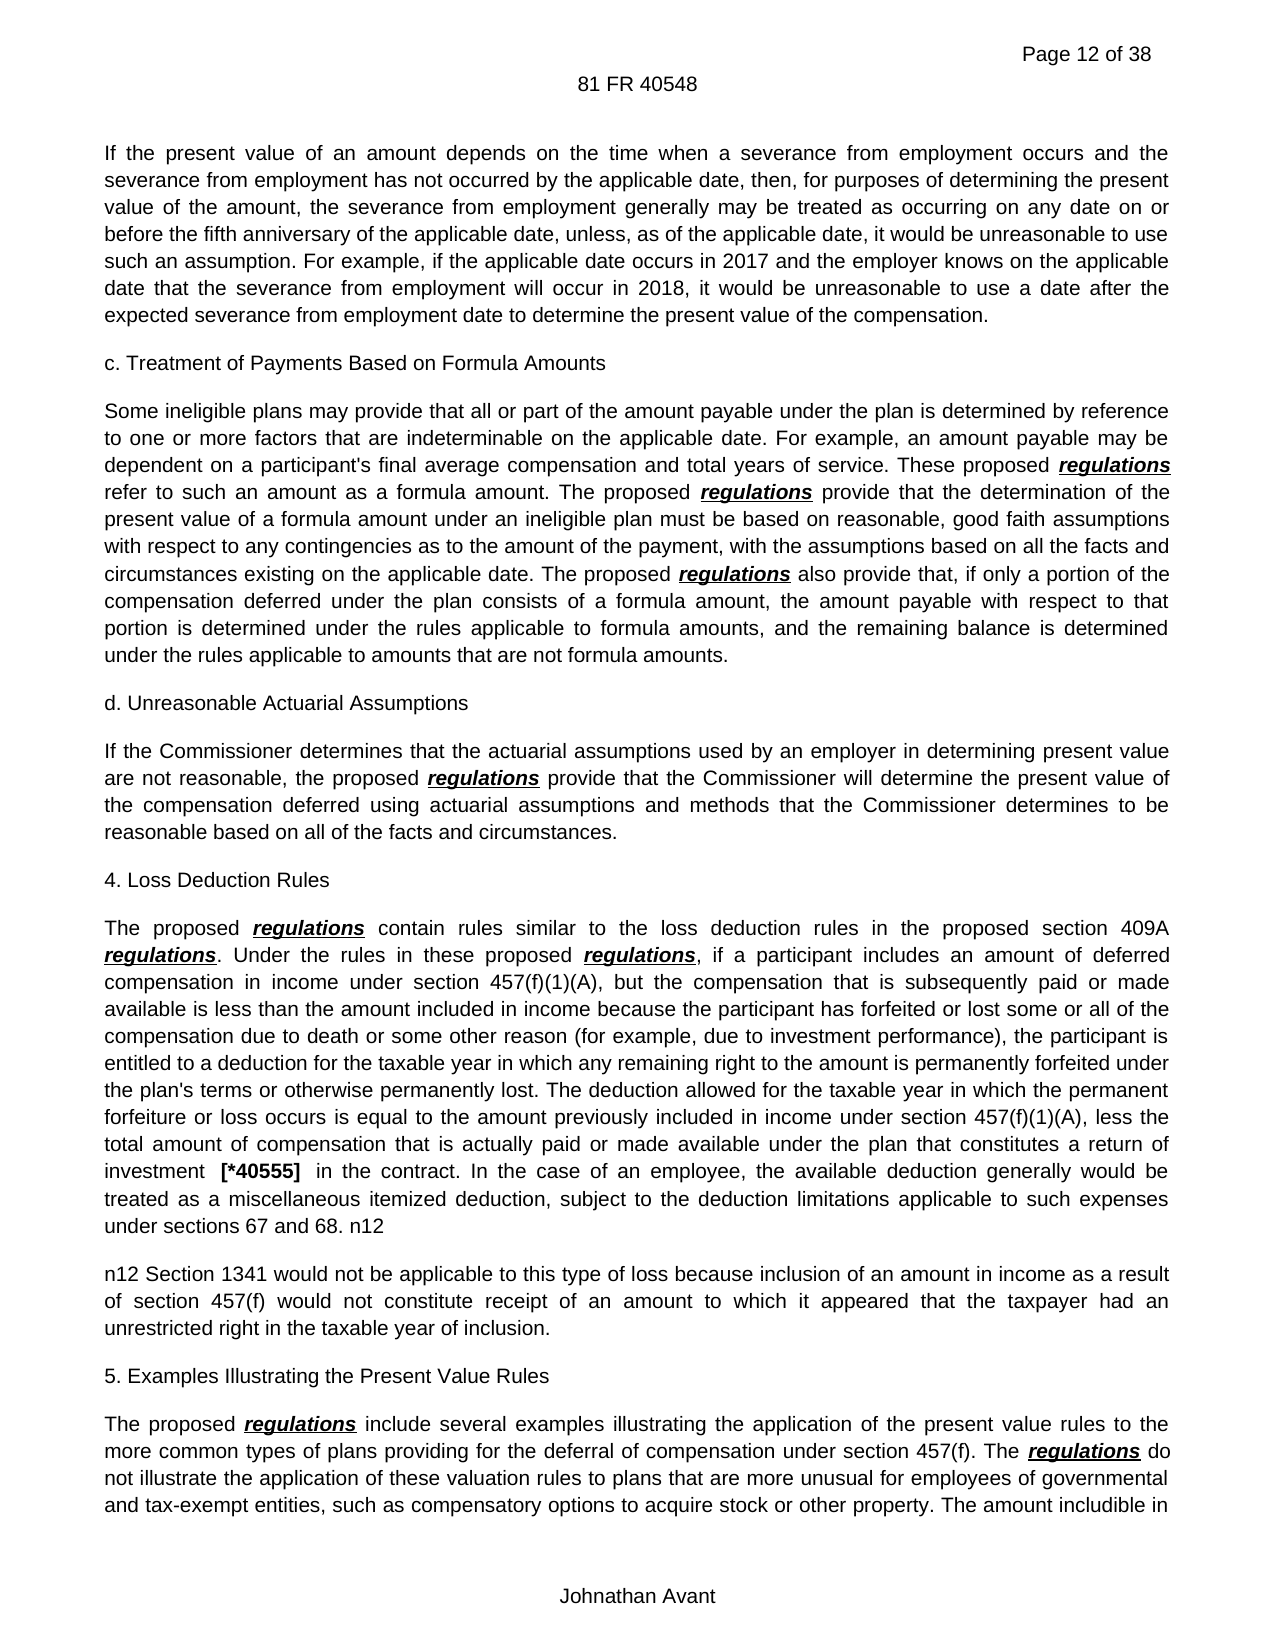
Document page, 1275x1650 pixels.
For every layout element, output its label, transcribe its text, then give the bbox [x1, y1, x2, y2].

text 5. Examples Illustrating the Present Value Rules [104, 1360, 1171, 1387]
text The proposed regulations contain rules similar to the loss deduction rules in the proposed section 409A regulations. Under the rules in these proposed regulations, if a participant includes an amount of deferred compensation in income under section 457(f)(1)(A), but the compensation that is subsequently paid or made available is less than the amount included in income because the participant has forfeited or lost some or all of the compensation due to death or some other reason (for example, due to investment performance), the participant is entitled to a deduction for the taxable year in which any remaining right to the amount is permanently forfeited under the plan's terms or otherwise permanently lost. The deduction allowed for the taxable year in which the permanent forfeiture or loss occurs is equal to the amount previously included in income under section 457(f)(1)(A), less the total amount of compensation that is actually paid or made available under the plan that constitutes a return of investment [*40555] in the contract. In the case of an employee, the available deduction generally would be treated as a miscellaneous itemized deduction, subject to the deduction limitations applicable to such expenses under sections 67 and 68. n12 [104, 912, 1171, 1237]
text n12 Section 1341 would not be applicable to this type of loss because inclusion of an amount in income as a result of section 457(f) would not constitute receipt of an amount to which it appeared that the taxpayer had an unrestricted right in the taxable year of inclusion. [104, 1258, 1171, 1339]
text If the Commissioner determines that the actuarial assumptions used by an employer in determining present value are not reasonable, the proposed regulations provide that the Commissioner will determine the present value of the compensation deferred using actuarial assumptions and methods that the Commissioner determines to be reasonable based on all of the facts and circumstances. [104, 735, 1171, 844]
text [104, 1408, 1171, 1517]
text d. Unreasonable Actuarial Assumptions [104, 687, 1171, 714]
text If the present value of an amount depends on the time when a severance from employment occurs and the severance from employment has not occurred by the applicable date, then, for purposes of determining the present value of the amount, the severance from employment generally may be treated as occurring on any date on or before the fifth anniversary of the applicable date, unless, as of the applicable date, it would be unreasonable to use such an assumption. For example, if the applicable date occurs in 2017 and the employer knows on the applicable date that the severance from employment will occur in 2018, it would be unreasonable to use a date after the expected severance from employment date to determine the present value of the compensation. [104, 137, 1171, 327]
text 4. Loss Deduction Rules [104, 864, 1171, 892]
text c. Treatment of Payments Based on Formula Amounts [104, 348, 1171, 375]
text Some ineligible plans may provide that all or part of the amount payable under the plan is determined by reference to one or more factors that are indeterminable on the applicable date. For example, an amount payable may be dependent on a participant's final average compensation and total years of service. These proposed regulations refer to such an amount as a formula amount. The proposed regulations provide that the determination of the present value of a formula amount under an ineligible plan must be based on reasonable, good faith assumptions with respect to any contingencies as to the amount of the payment, with the assumptions based on all the facts and circumstances existing on the applicable date. The proposed regulations also provide that, if only a portion of the compensation deferred under the plan consists of a formula amount, the amount payable with respect to that portion is determined under the rules applicable to formula amounts, and the remaining balance is determined under the rules applicable to amounts that are not formula amounts. [104, 396, 1171, 667]
